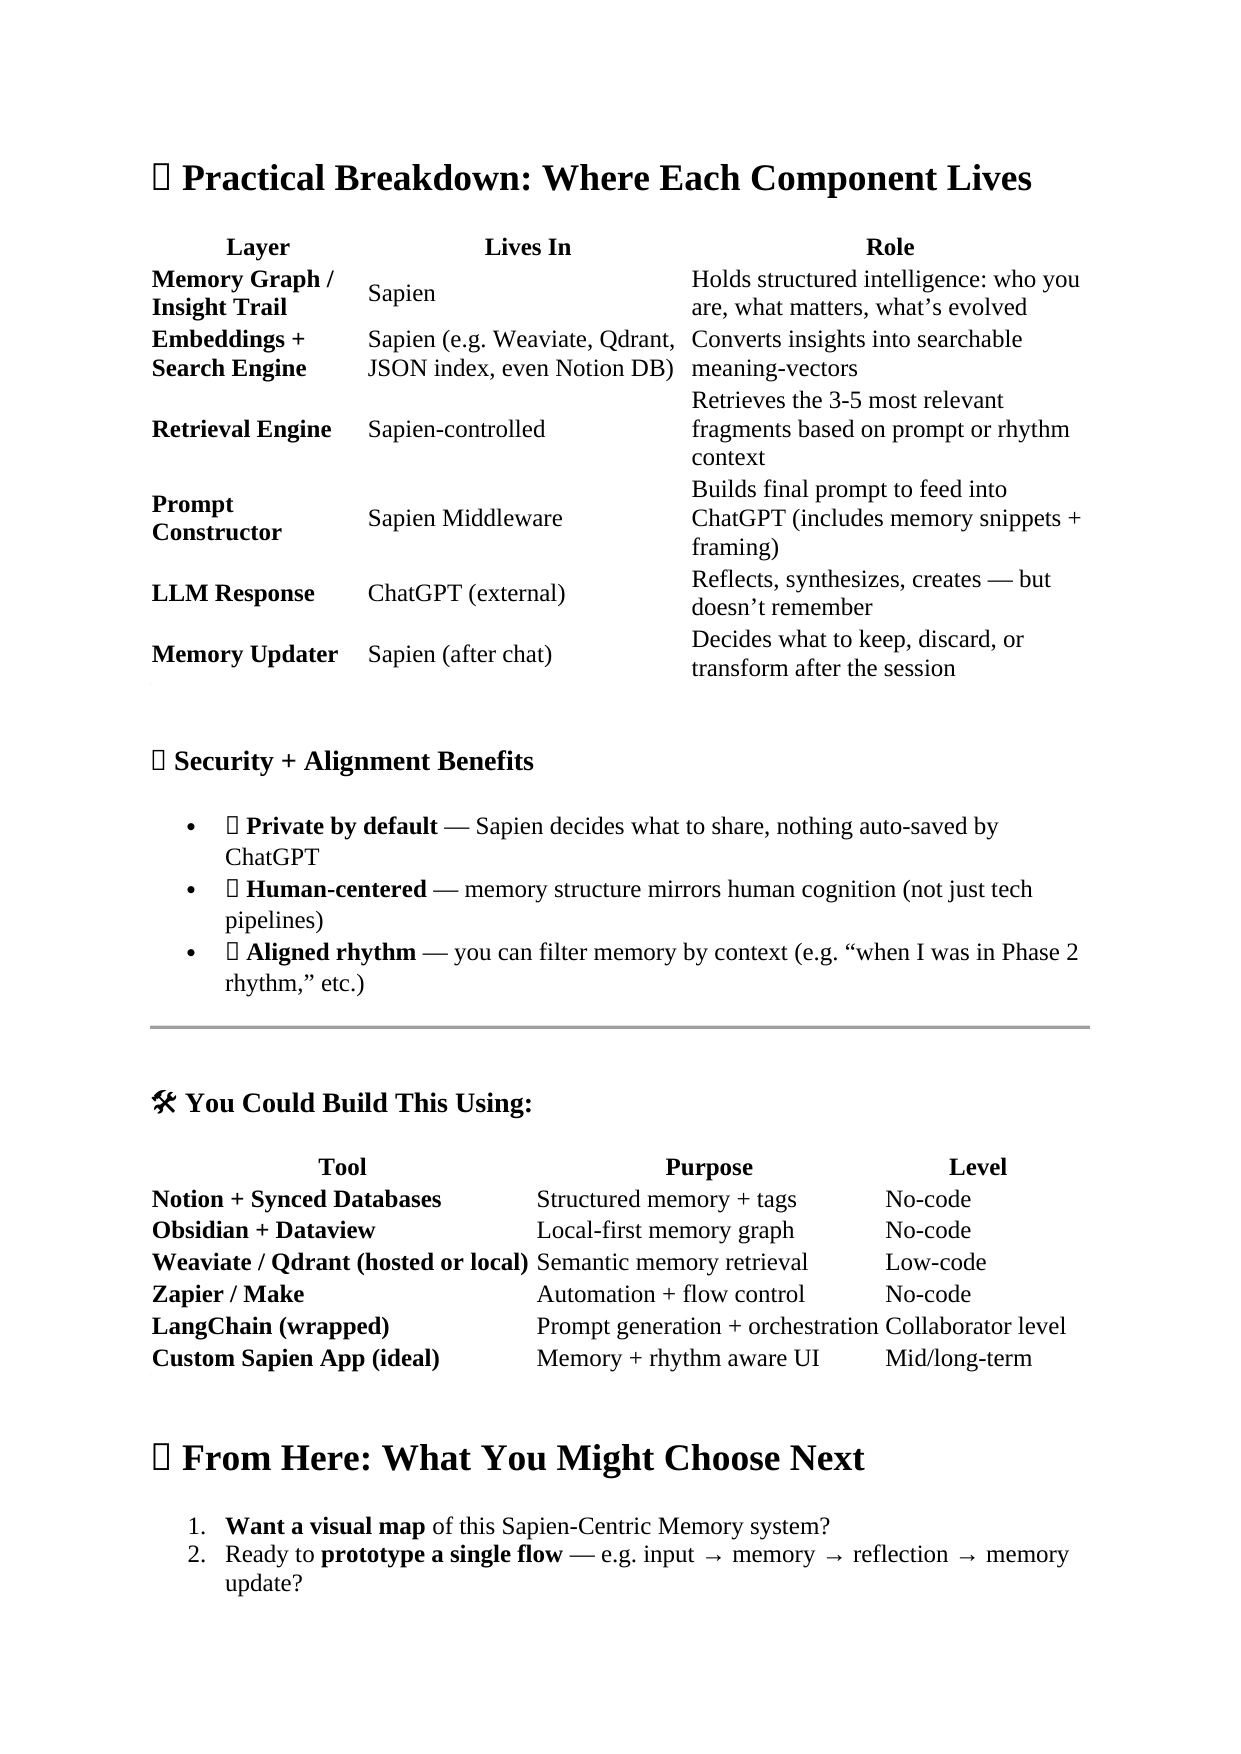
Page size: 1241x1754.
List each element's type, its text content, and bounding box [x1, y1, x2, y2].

table_cell Local-first memory graph [535, 1214, 883, 1246]
table_header Lives In [366, 230, 690, 262]
table_cell Zapier / Make [150, 1278, 535, 1310]
table_cell Weaviate / Qdrant (hosted or local) [150, 1246, 535, 1278]
table_cell Builds final prompt to feed into ChatGPT (includes memory snippets + framing) [690, 473, 1090, 562]
table_cell Decides what to keep, discard, or transform after the session [690, 623, 1090, 683]
table_cell Retrieval Engine [150, 383, 366, 473]
table_cell Converts insights into searchable meaning-vectors [690, 323, 1090, 383]
table_cell Custom Sapien App (ideal) [150, 1342, 535, 1373]
table_cell Mid/long-term [884, 1342, 1073, 1373]
table_cell Automation + flow control [535, 1278, 883, 1310]
table_cell LangChain (wrapped) [150, 1310, 535, 1342]
text 🧠 Practical Breakdown: Where Each Component Lives [150, 150, 1090, 201]
table_cell Sapien (e.g. Weaviate, Qdrant, JSON index, even Notion DB) [366, 323, 690, 383]
table_cell ChatGPT (external) [366, 562, 690, 623]
list Ready to prototype a single flow — e.g. input → memory → reflection → memory update? [187, 1539, 1090, 1597]
list ✅ Private by default — Sapien decides what to share, nothing auto-saved by ChatGPT [187, 808, 1090, 871]
text 🛠 You Could Build This Using: [150, 1083, 1090, 1121]
list ✅ Human-centered — memory structure mirrors human cognition (not just tech pipelines) [187, 871, 1090, 934]
table_header Level [884, 1150, 1073, 1182]
table_cell No-code [884, 1182, 1073, 1214]
table_cell Embeddings + Search Engine [150, 323, 366, 383]
table_cell Retrieves the 3-5 most relevant fragments based on prompt or rhythm context [690, 383, 1090, 473]
table_header Purpose [535, 1150, 883, 1182]
table_cell No-code [884, 1214, 1073, 1246]
table_cell LLM Response [150, 562, 366, 623]
table_cell Memory Graph / Insight Trail [150, 262, 366, 323]
table_cell Reflects, synthesizes, creates — but doesn’t remember [690, 562, 1090, 623]
table_cell Structured memory + tags [535, 1182, 883, 1214]
list ✅ Aligned rhythm — you can filter memory by context (e.g. “when I was in Phase 2 rhythm,” etc.) [187, 934, 1090, 996]
table_cell No-code [884, 1278, 1073, 1310]
table_header Tool [150, 1150, 535, 1182]
table_cell Sapien-controlled [366, 383, 690, 473]
text 🔐 Security + Alignment Benefits [150, 741, 1090, 779]
table_cell Semantic memory retrieval [535, 1246, 883, 1278]
table_cell Sapien Middleware [366, 473, 690, 562]
table_cell Notion + Synced Databases [150, 1182, 535, 1214]
table_cell Prompt generation + orchestration [535, 1310, 883, 1342]
table_header Layer [150, 230, 366, 262]
table_cell Holds structured intelligence: who you are, what matters, what’s evolved [690, 262, 1090, 323]
table_cell Obsidian + Dataview [150, 1214, 535, 1246]
table_cell Prompt Constructor [150, 473, 366, 562]
list Want a visual map of this Sapien-Centric Memory system? [187, 1511, 1090, 1539]
table_header Role [690, 230, 1090, 262]
table_cell Memory + rhythm aware UI [535, 1342, 883, 1373]
table_cell Sapien (after chat) [366, 623, 690, 683]
text 🧭 From Here: What You Might Choose Next [150, 1431, 1090, 1482]
table_cell Low-code [884, 1246, 1073, 1278]
table_cell Collaborator level [884, 1310, 1073, 1342]
table_cell Memory Updater [150, 623, 366, 683]
table_cell Sapien [366, 262, 690, 323]
